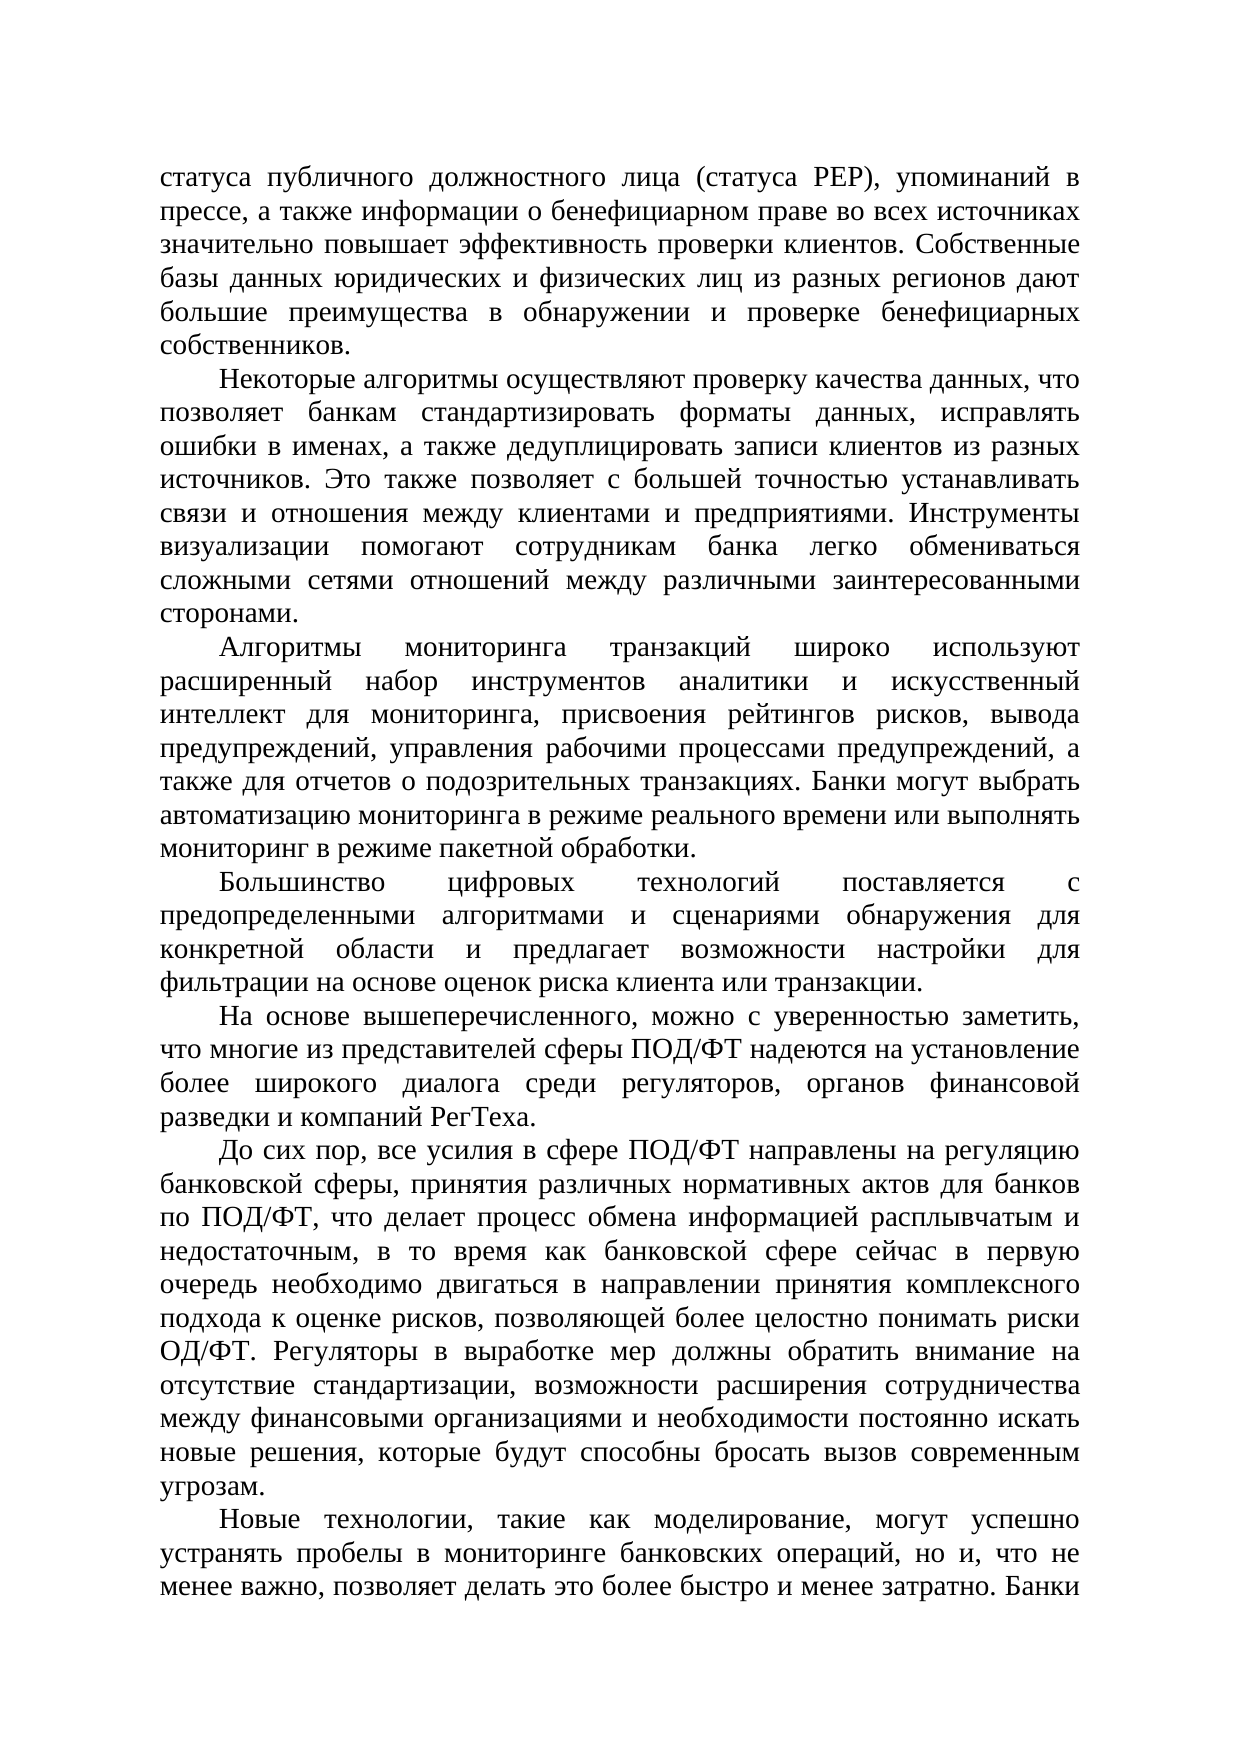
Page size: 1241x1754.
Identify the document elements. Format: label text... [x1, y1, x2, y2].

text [159, 159, 1081, 361]
text Большинство цифровых технологий поставляется с предопределенными алгоритмами и сценариями обнаружения для конкретной области и предлагает возможности настройки для фильтрации на основе оценок риска клиента или транзакции. [159, 864, 1081, 998]
text Некоторые алгоритмы осуществляют проверку качества данных, что позволяет банкам стандартизировать форматы данных, исправлять ошибки в именах, а также дедуплицировать записи клиентов из разных источников. Это также позволяет с большей точностью устанавливать связи и отношения между клиентами и предприятиями. Инструменты визуализации помогают сотрудникам банка легко обмениваться сложными сетями отношений между различными заинтересованными сторонами. [159, 361, 1081, 629]
text На основе вышеперечисленного, можно с уверенностью заметить, что многие из представителей сферы ПОД/ФТ надеются на установление более широкого диалога среди регуляторов, органов финансовой разведки и компаний РегТеха. [159, 998, 1081, 1132]
text До сих пор, все усилия в сфере ПОД/ФТ направлены на регуляцию банковской сферы, принятия различных нормативных актов для банков по ПОД/ФТ, что делает процесс обмена информацией расплывчатым и недостаточным, в то время как банковской сфере сейчас в первую очередь необходимо двигаться в направлении принятия комплексного подхода к оценке рисков, позволяющей более целостно понимать риски ОД/ФТ. Регуляторы в выработке мер должны обратить внимание на отсутствие стандартизации, возможности расширения сотрудничества между финансовыми организациями и необходимости постоянно искать новые решения, которые будут способны бросать вызов современным угрозам. [159, 1132, 1081, 1501]
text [159, 1501, 1081, 1602]
text Алгоритмы мониторинга транзакций широко используют расширенный набор инструментов аналитики и искусственный интеллект для мониторинга, присвоения рейтингов рисков, вывода предупреждений, управления рабочими процессами предупреждений, а также для отчетов о подозрительных транзакциях. Банки могут выбрать автоматизацию мониторинга в режиме реального времени или выполнять мониторинг в режиме пакетной обработки. [159, 629, 1081, 864]
